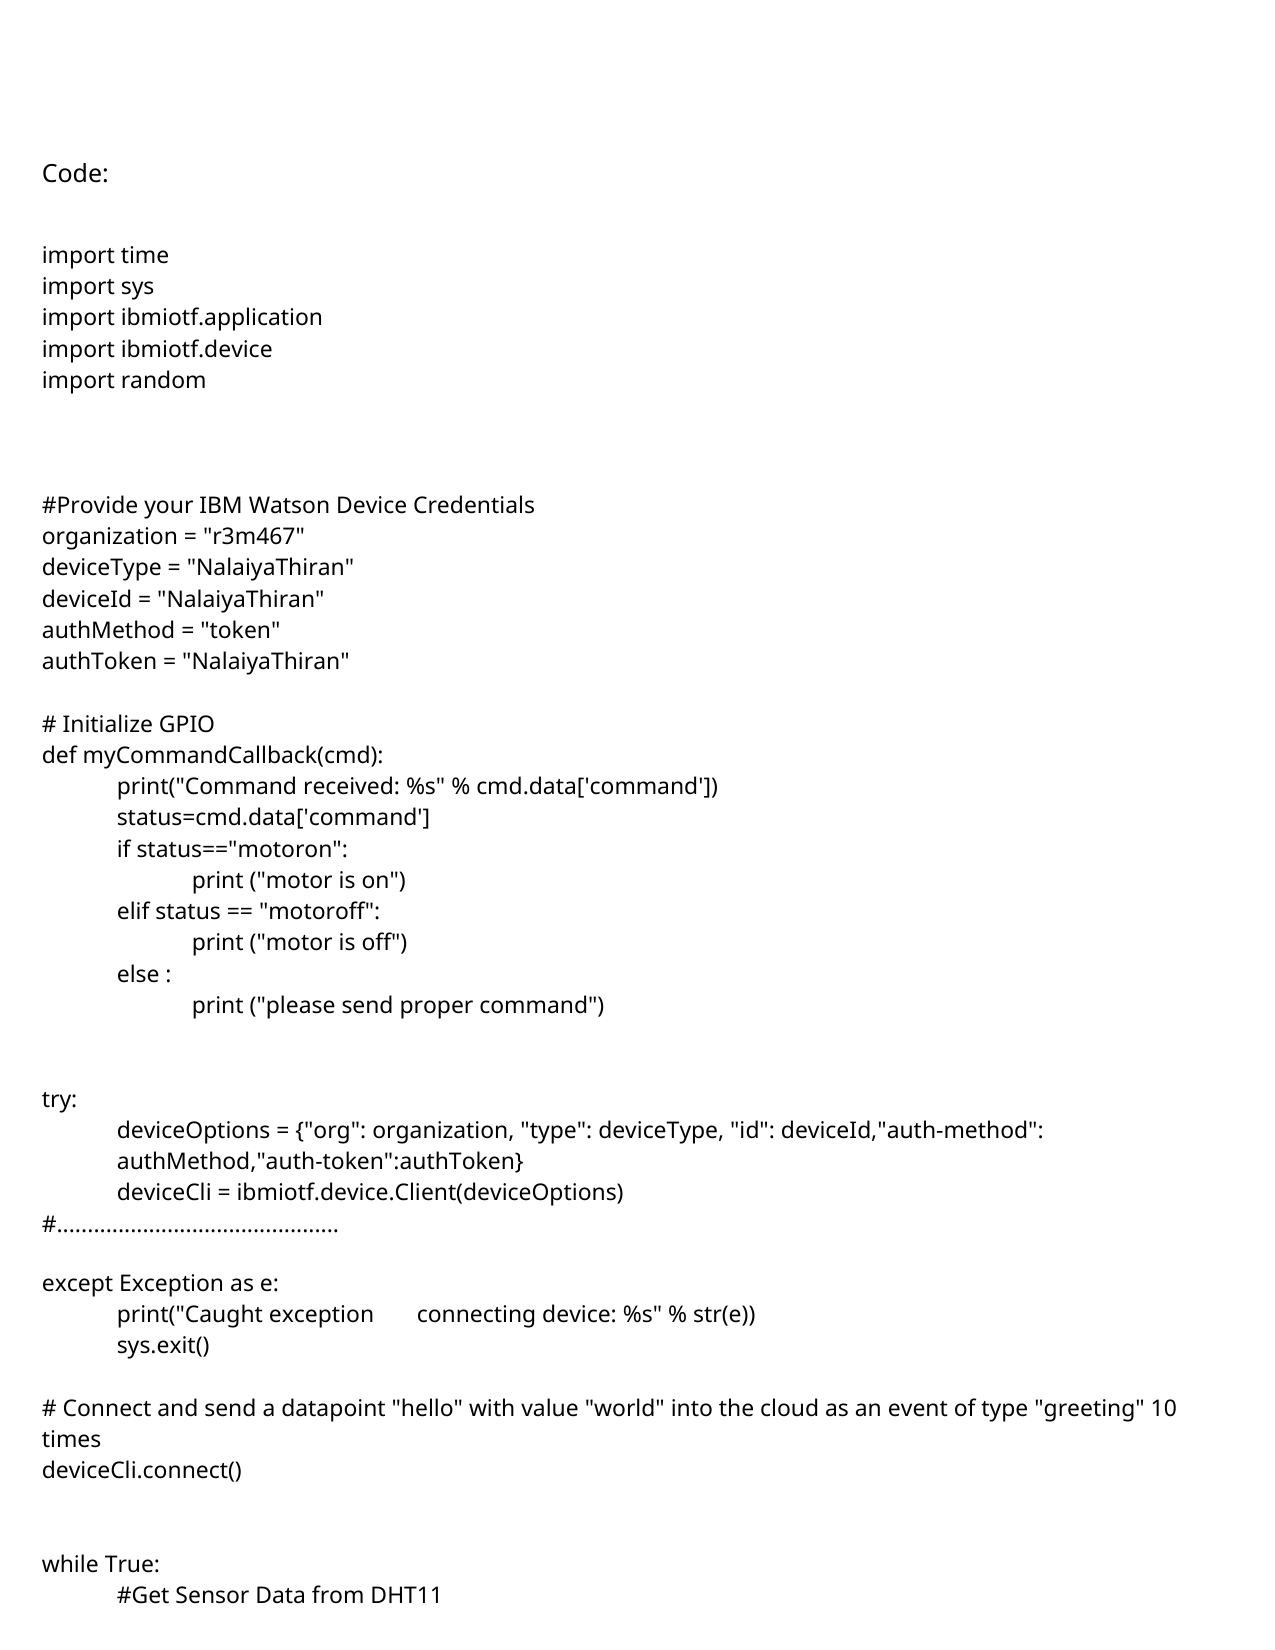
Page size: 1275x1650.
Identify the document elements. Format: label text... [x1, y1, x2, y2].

text authToken = "NalaiyaThiran" [42, 645, 1233, 676]
text status=cmd.data['command'] [42, 801, 1233, 833]
text else : [42, 958, 1233, 989]
text Code: [42, 156, 462, 189]
text print ("please send proper command") [42, 989, 1233, 1020]
text # Initialize GPIO [42, 708, 1233, 739]
text print ("motor is on") [42, 864, 1233, 895]
text try: [42, 1083, 1233, 1114]
text print("Command received: %s" % cmd.data['command']) [42, 770, 1233, 801]
text deviceId = "NalaiyaThiran" [42, 583, 1233, 614]
text def myCommandCallback(cmd): [42, 739, 1233, 770]
text while True: [42, 1548, 1233, 1579]
text #Provide your IBM Watson Device Credentials [42, 489, 1233, 520]
text import ibmiotf.application [42, 301, 1233, 333]
text import ibmiotf.device [42, 333, 1233, 364]
text print("Caught exception connecting device: %s" % str(e)) [42, 1298, 1233, 1329]
text import time [42, 239, 1233, 270]
text import random [42, 364, 1233, 395]
text deviceCli = ibmiotf.device.Client(deviceOptions) [42, 1176, 1233, 1208]
text authMethod = "token" [42, 614, 1233, 645]
text import sys [42, 270, 1233, 301]
text deviceType = "NalaiyaThiran" [42, 551, 1233, 583]
text deviceOptions = {"org": organization, "type": deviceType, "id": deviceId,"auth-method": authMethod,"auth-token":authToken} [42, 1114, 1233, 1176]
text organization = "r3m467" [42, 520, 1233, 551]
text print ("motor is off") [42, 926, 1233, 958]
text elif status == "motoroff": [42, 895, 1233, 926]
text if status=="motoron": [42, 833, 1233, 864]
text deviceCli.connect() [42, 1454, 1233, 1486]
text # Connect and send a datapoint "hello" with value "world" into the cloud as an event of type "greeting" 10 times [42, 1392, 1233, 1454]
text #.............................................. [42, 1208, 1233, 1239]
text #Get Sensor Data from DHT11 [42, 1579, 1233, 1611]
text sys.exit() [42, 1329, 1233, 1361]
text except Exception as e: [42, 1267, 1233, 1298]
